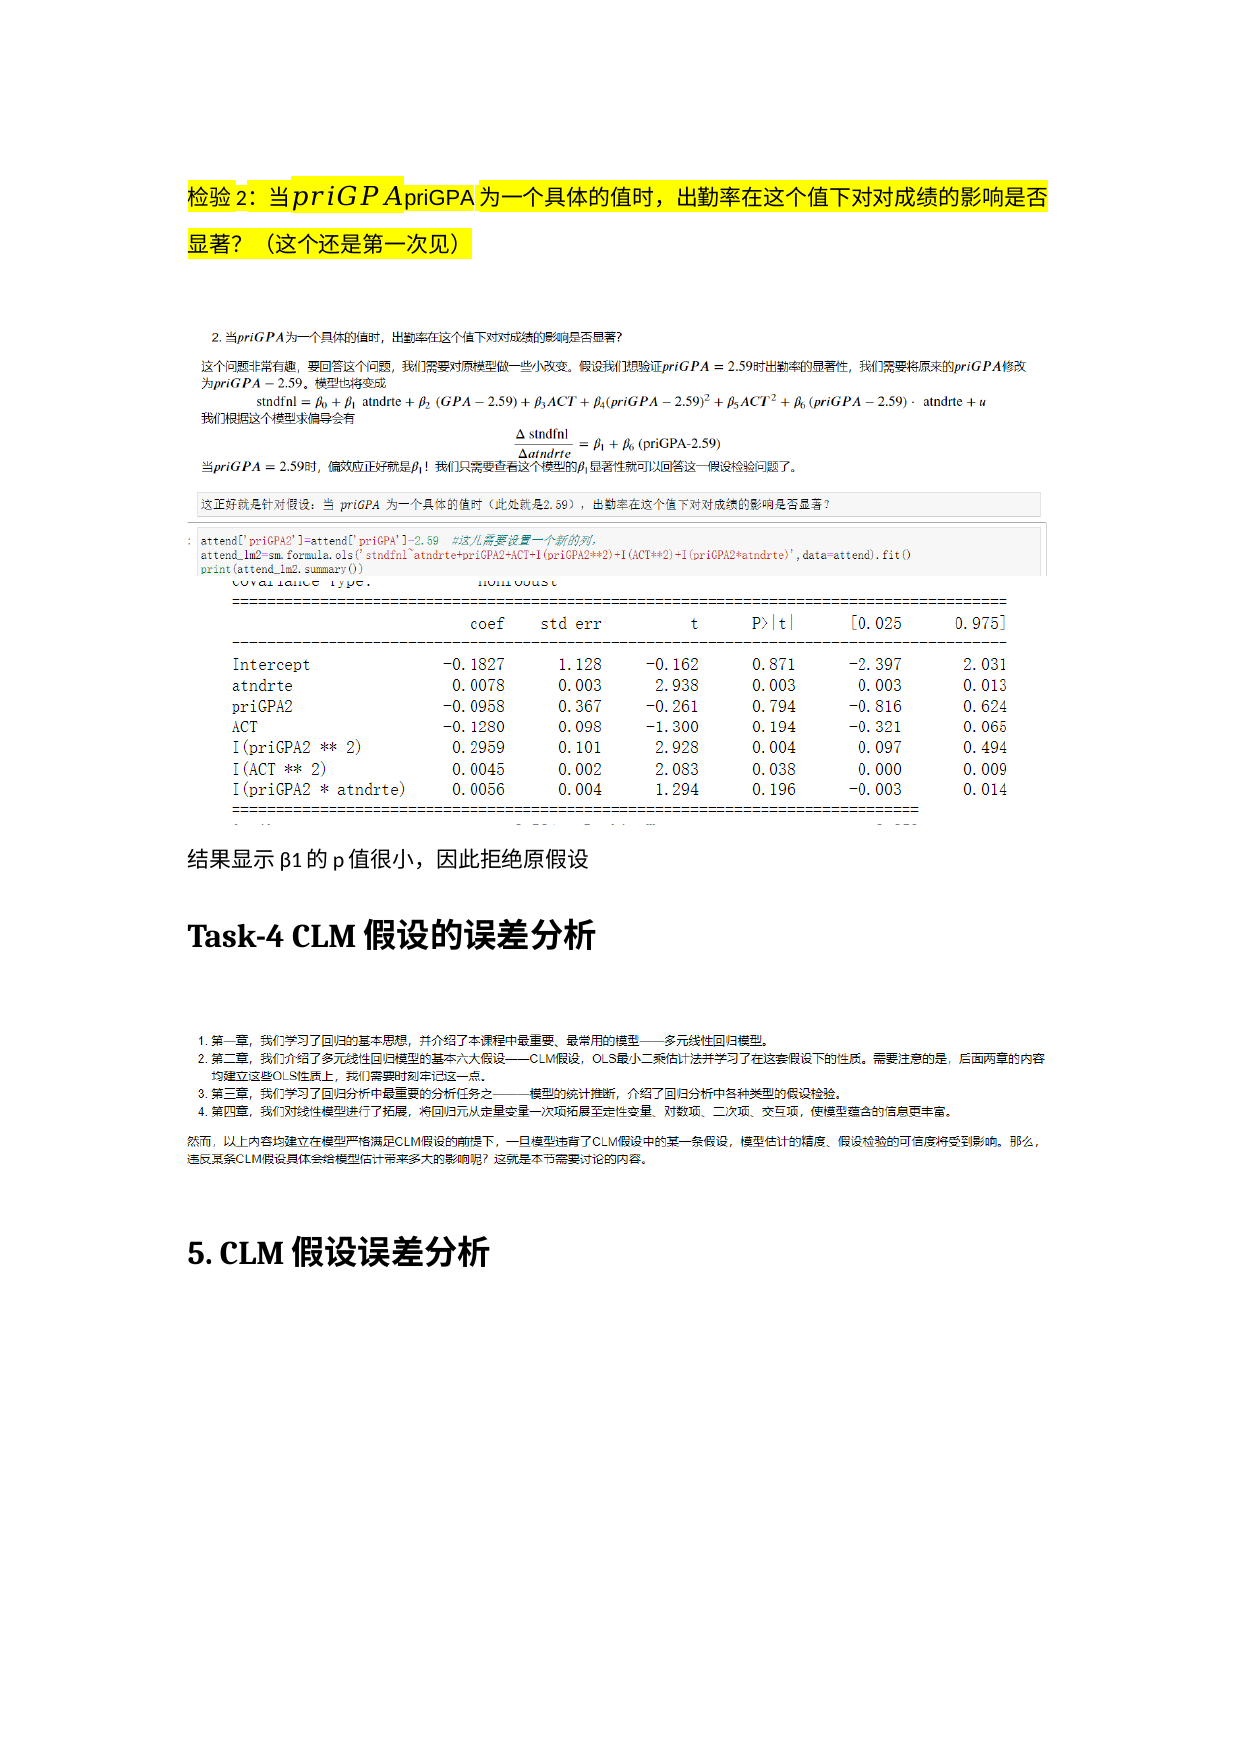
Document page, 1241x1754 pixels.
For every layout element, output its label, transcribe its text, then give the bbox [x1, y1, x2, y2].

subtitle Task-4 CLM假设的误差分析 [187, 901, 1053, 966]
subtitle 5. CLM假设误差分析 [187, 1217, 1053, 1282]
text 结果显示β1的p值很小，因此拒绝原假设 [187, 825, 1053, 874]
picture [187, 1027, 1053, 1169]
text 检验2：当𝑝𝑟𝑖𝐺𝑃𝐴priGPA为一个具体的值时，出勤率在这个值下对对成绩的影响是否显著？（这个还是第一次见） [187, 162, 1053, 259]
picture [187, 581, 1053, 825]
picture [187, 321, 1053, 576]
